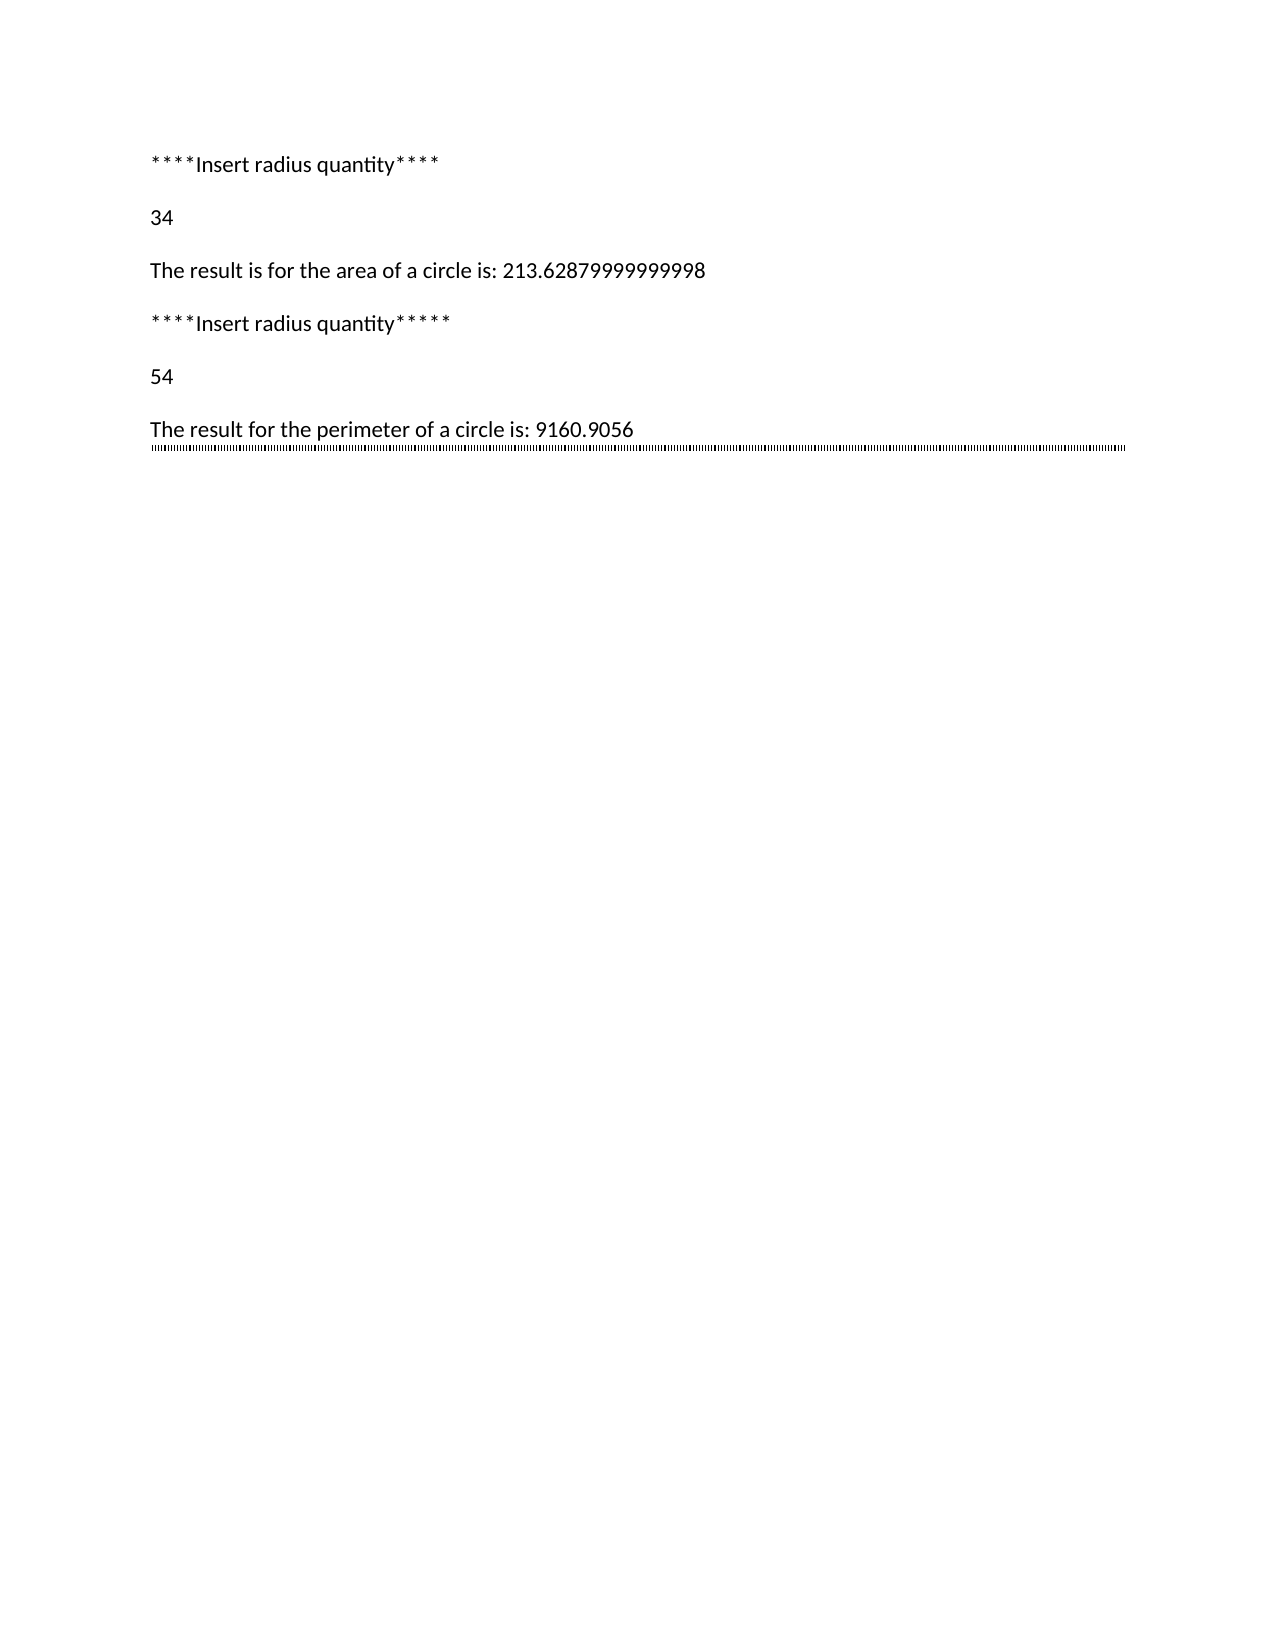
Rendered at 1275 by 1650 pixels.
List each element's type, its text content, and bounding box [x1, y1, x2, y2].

text The result is for the area of a circle is: 213.62879999999998 [150, 256, 1125, 284]
text ****Insert radius quantity**** [150, 150, 1125, 178]
text ****Insert radius quantity***** [150, 309, 1125, 337]
text 34 [150, 203, 1125, 231]
text The result for the perimeter of a circle is: 9160.9056 [150, 415, 1125, 451]
text 54 [150, 362, 1125, 390]
